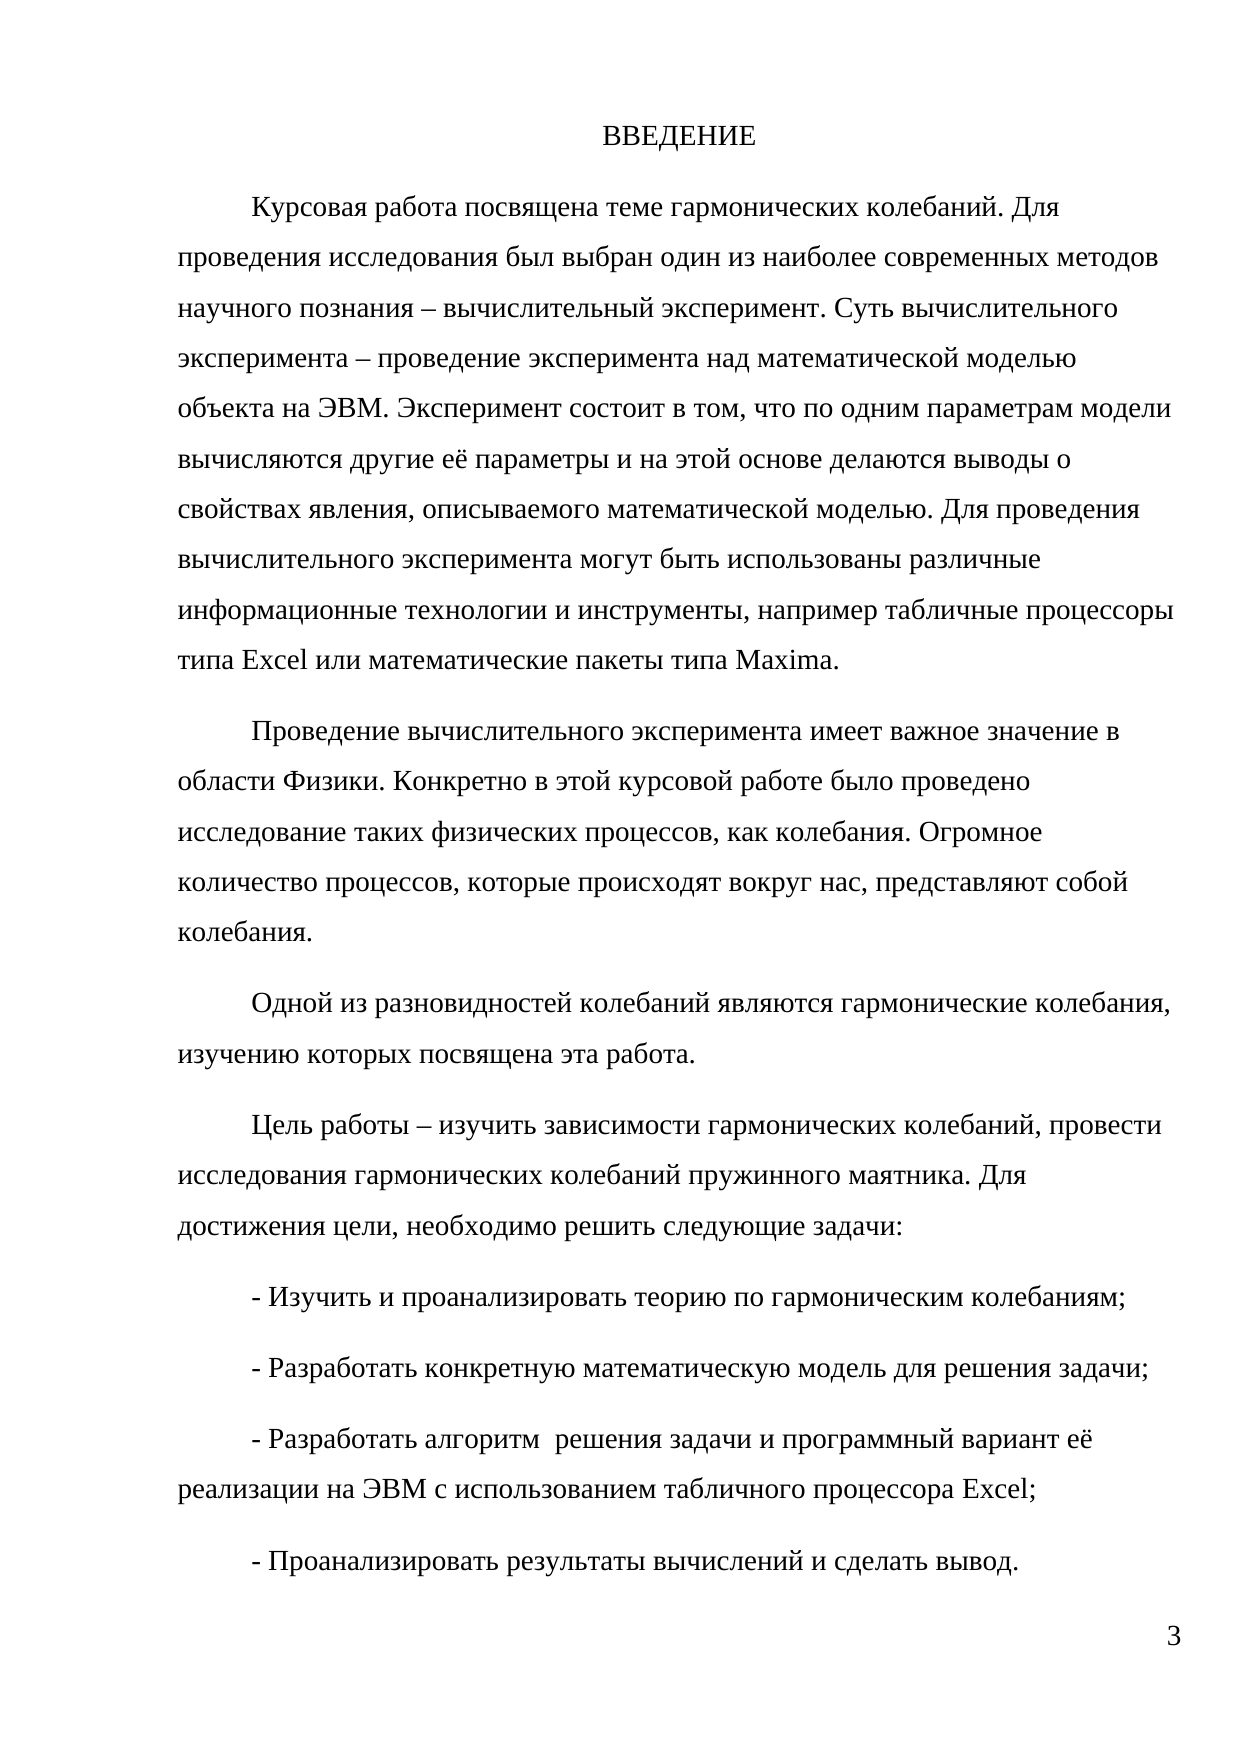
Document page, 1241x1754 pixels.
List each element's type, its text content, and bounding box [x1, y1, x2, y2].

text - Разработать алгоритм решения задачи и программный вариант её реализации на ЭВМ с использованием табличного процессора Excel; [177, 1421, 1181, 1505]
text - Проанализировать результаты вычислений и сделать вывод. [177, 1543, 1181, 1576]
text Одной из разновидностей колебаний являются гармонические колебания, изучению которых посвящена эта работа. [177, 986, 1181, 1069]
text ВВЕДЕНИЕ [177, 118, 1181, 152]
text - Изучить и проанализировать теорию по гармоническим колебаниям; [177, 1279, 1181, 1312]
text - Разработать конкретную математическую модель для решения задачи; [177, 1350, 1181, 1383]
text Проведение вычислительного эксперимента имеет важное значение в области Физики. Конкретно в этой курсовой работе было проведено исследование таких физических процессов, как колебания. Огромное количество процессов, которые происходят вокруг нас, представляют собой колебания. [177, 713, 1181, 948]
text Цель работы – изучить зависимости гармонических колебаний, провести исследования гармонических колебаний пружинного маятника. Для достижения цели, необходимо решить следующие задачи: [177, 1107, 1181, 1241]
text Курсовая работа посвящена теме гармонических колебаний. Для проведения исследования был выбран один из наиболее современных методов научного познания – вычислительный эксперимент. Суть вычислительного эксперимента – проведение эксперимента над математической моделью объекта на ЭВМ. Эксперимент состоит в том, что по одним параметрам модели вычисляются другие её параметры и на этой основе делаются выводы о свойствах явления, описываемого математической моделью. Для проведения вычислительного эксперимента могут быть использованы различные информационные технологии и инструменты, например табличные процессоры типа Excel или математические пакеты типа Maxima. [177, 189, 1181, 676]
